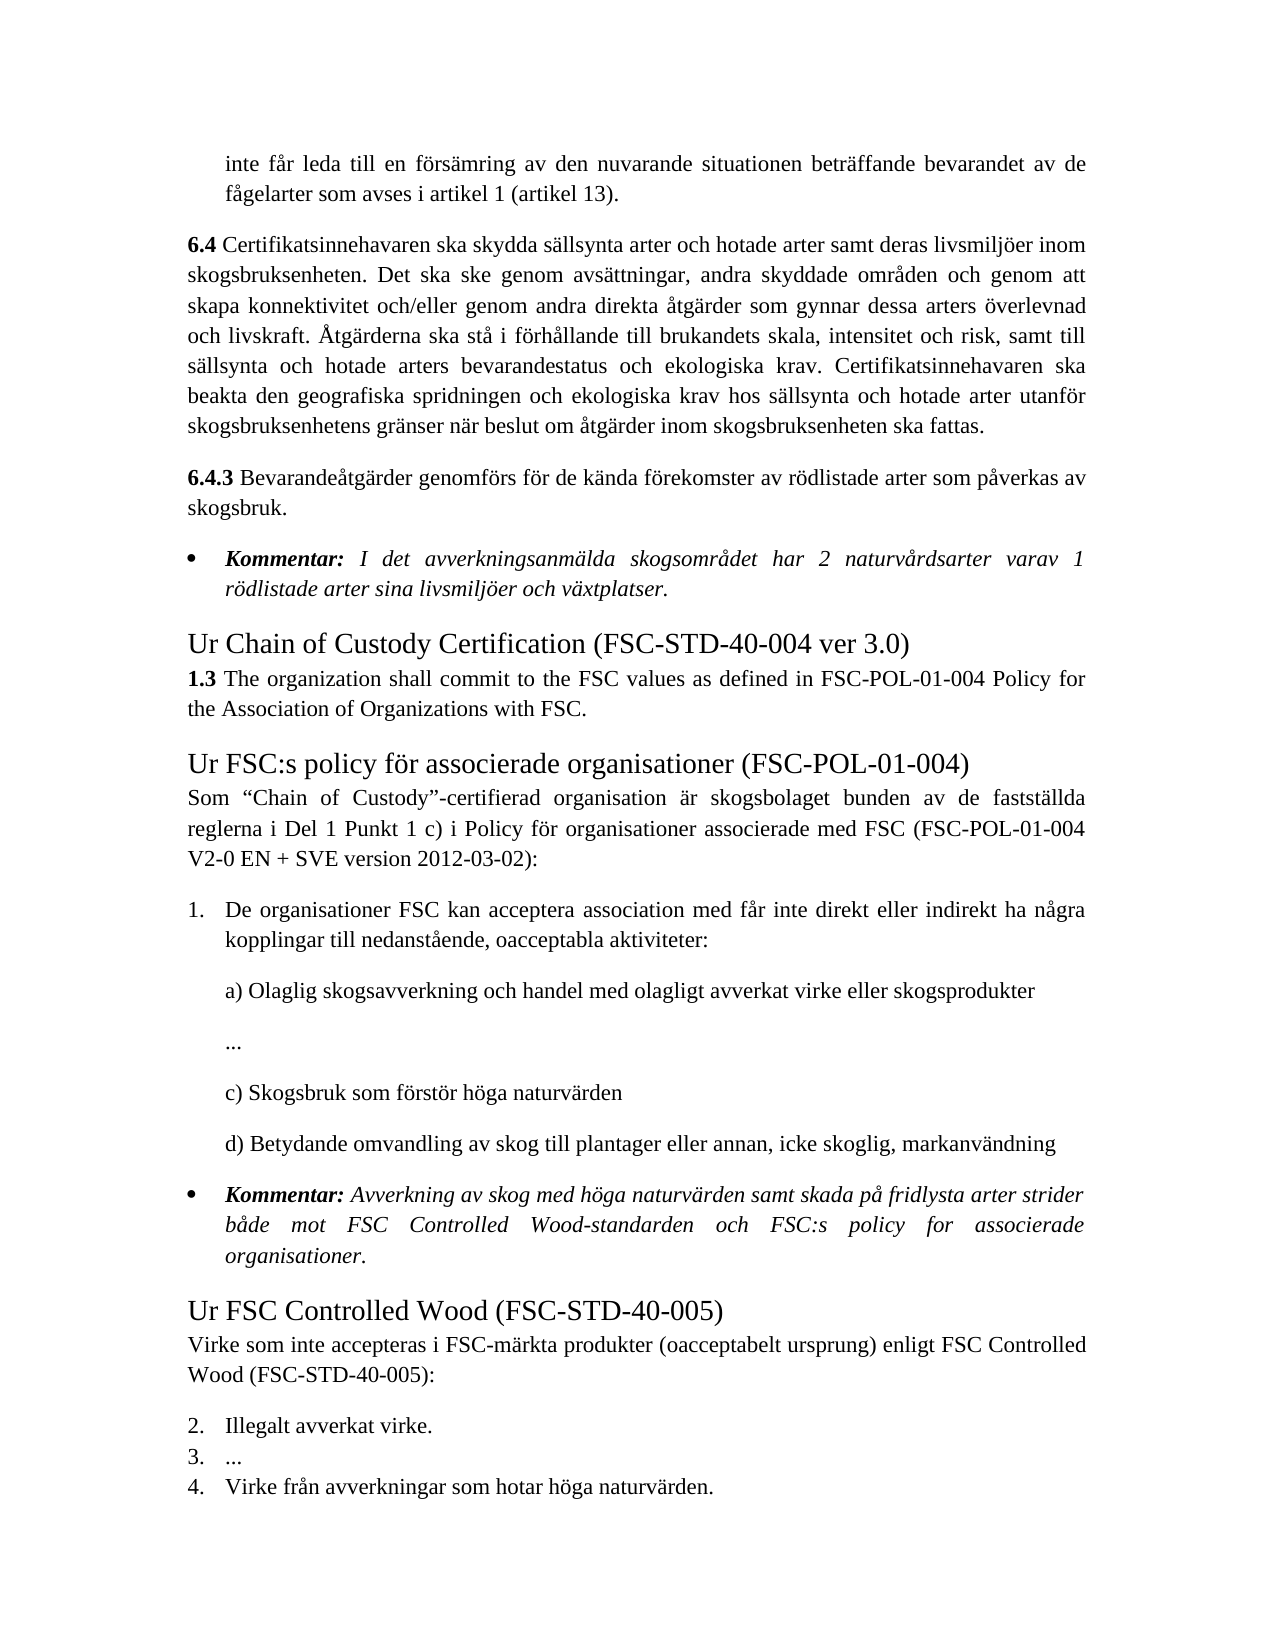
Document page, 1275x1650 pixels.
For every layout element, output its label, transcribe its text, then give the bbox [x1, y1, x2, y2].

list De organisationer FSC kan acceptera association med får inte direkt eller indirekt ha några kopplingar till nedanstående, oacceptabla aktiviteter: [187, 896, 1087, 952]
subtitle Ur FSC Controlled Wood (FSC-STD-40-005) [187, 1293, 1087, 1326]
list Illegalt avverkat virke. [187, 1412, 1087, 1439]
text ... [225, 1028, 1087, 1054]
list Virke från avverkningar som hotar höga naturvärden. [187, 1473, 1087, 1499]
text d) Betydande omvandling av skog till plantager eller annan, icke skoglig, markanvändning [225, 1130, 1087, 1157]
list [187, 150, 1087, 207]
text a) Olaglig skogsavverkning och handel med olagligt avverkat virke eller skogsprodukter [225, 977, 1087, 1003]
subtitle Ur Chain of Custody Certification (FSC-STD-40-004 ver 3.0) [187, 626, 1087, 659]
text Virke som inte accepteras i FSC-märkta produkter (oacceptabelt ursprung) enligt FSC Controlled Wood (FSC-STD-40-005): [187, 1331, 1087, 1388]
text 1.3 The organization shall commit to the FSC values as defined in FSC-POL-01-004 Policy for the Association of Organizations with FSC. [187, 664, 1087, 721]
list ... [187, 1443, 1087, 1469]
text Som “Chain of Custody”-certifierad organisation är skogsbolaget bunden av de fastställda reglerna i Del 1 Punkt 1 c) i Policy för organisationer associerade med FSC (FSC-POL-01-004 V2-0 EN + SVE version 2012-03-02): [187, 784, 1087, 871]
text 6.4.3 Bevarandeåtgärder genomförs för de kända förekomster av rödlistade arter som påverkas av skogsbruk. [187, 463, 1087, 520]
list Kommentar: I det avverkningsanmälda skogsområdet har 2 naturvårdsarter varav 1 rödlistade arter sina livsmiljöer och växtplatser. [187, 545, 1087, 601]
text c) Skogsbruk som förstör höga naturvärden [225, 1079, 1087, 1106]
subtitle Ur FSC:s policy för associerade organisationer (FSC-POL-01-004) [187, 746, 1087, 779]
